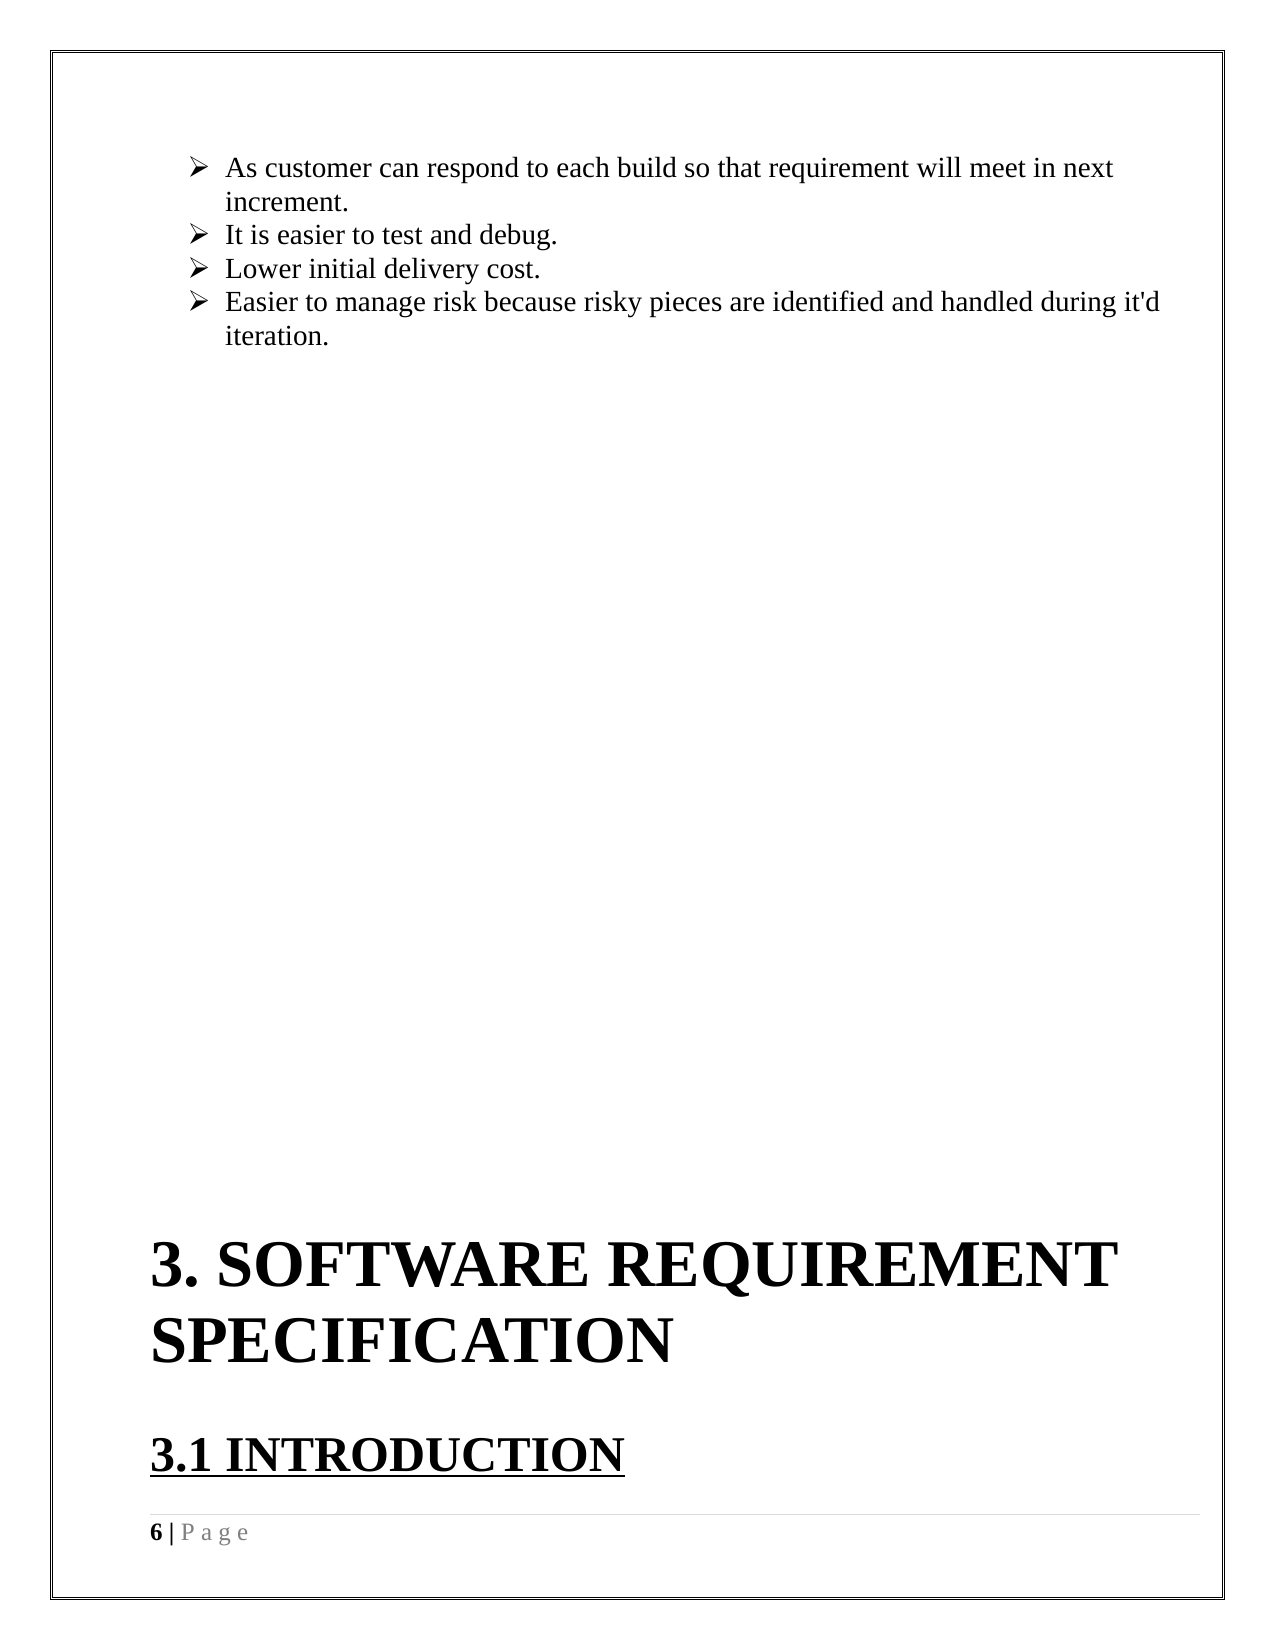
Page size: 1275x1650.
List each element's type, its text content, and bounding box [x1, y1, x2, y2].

list As customer can respond to each build so that requirement will meet in next increment. [187, 150, 1200, 217]
list Lower initial delivery cost. [187, 251, 1200, 284]
text 3. SOFTWARE REQUIREMENT SPECIFICATION [150, 1224, 1200, 1377]
text 3.1 INTRODUCTION [150, 1425, 1200, 1482]
list It is easier to test and debug. [187, 217, 1200, 251]
list Easier to manage risk because risky pieces are identified and handled during it'd iteration. [187, 284, 1200, 352]
